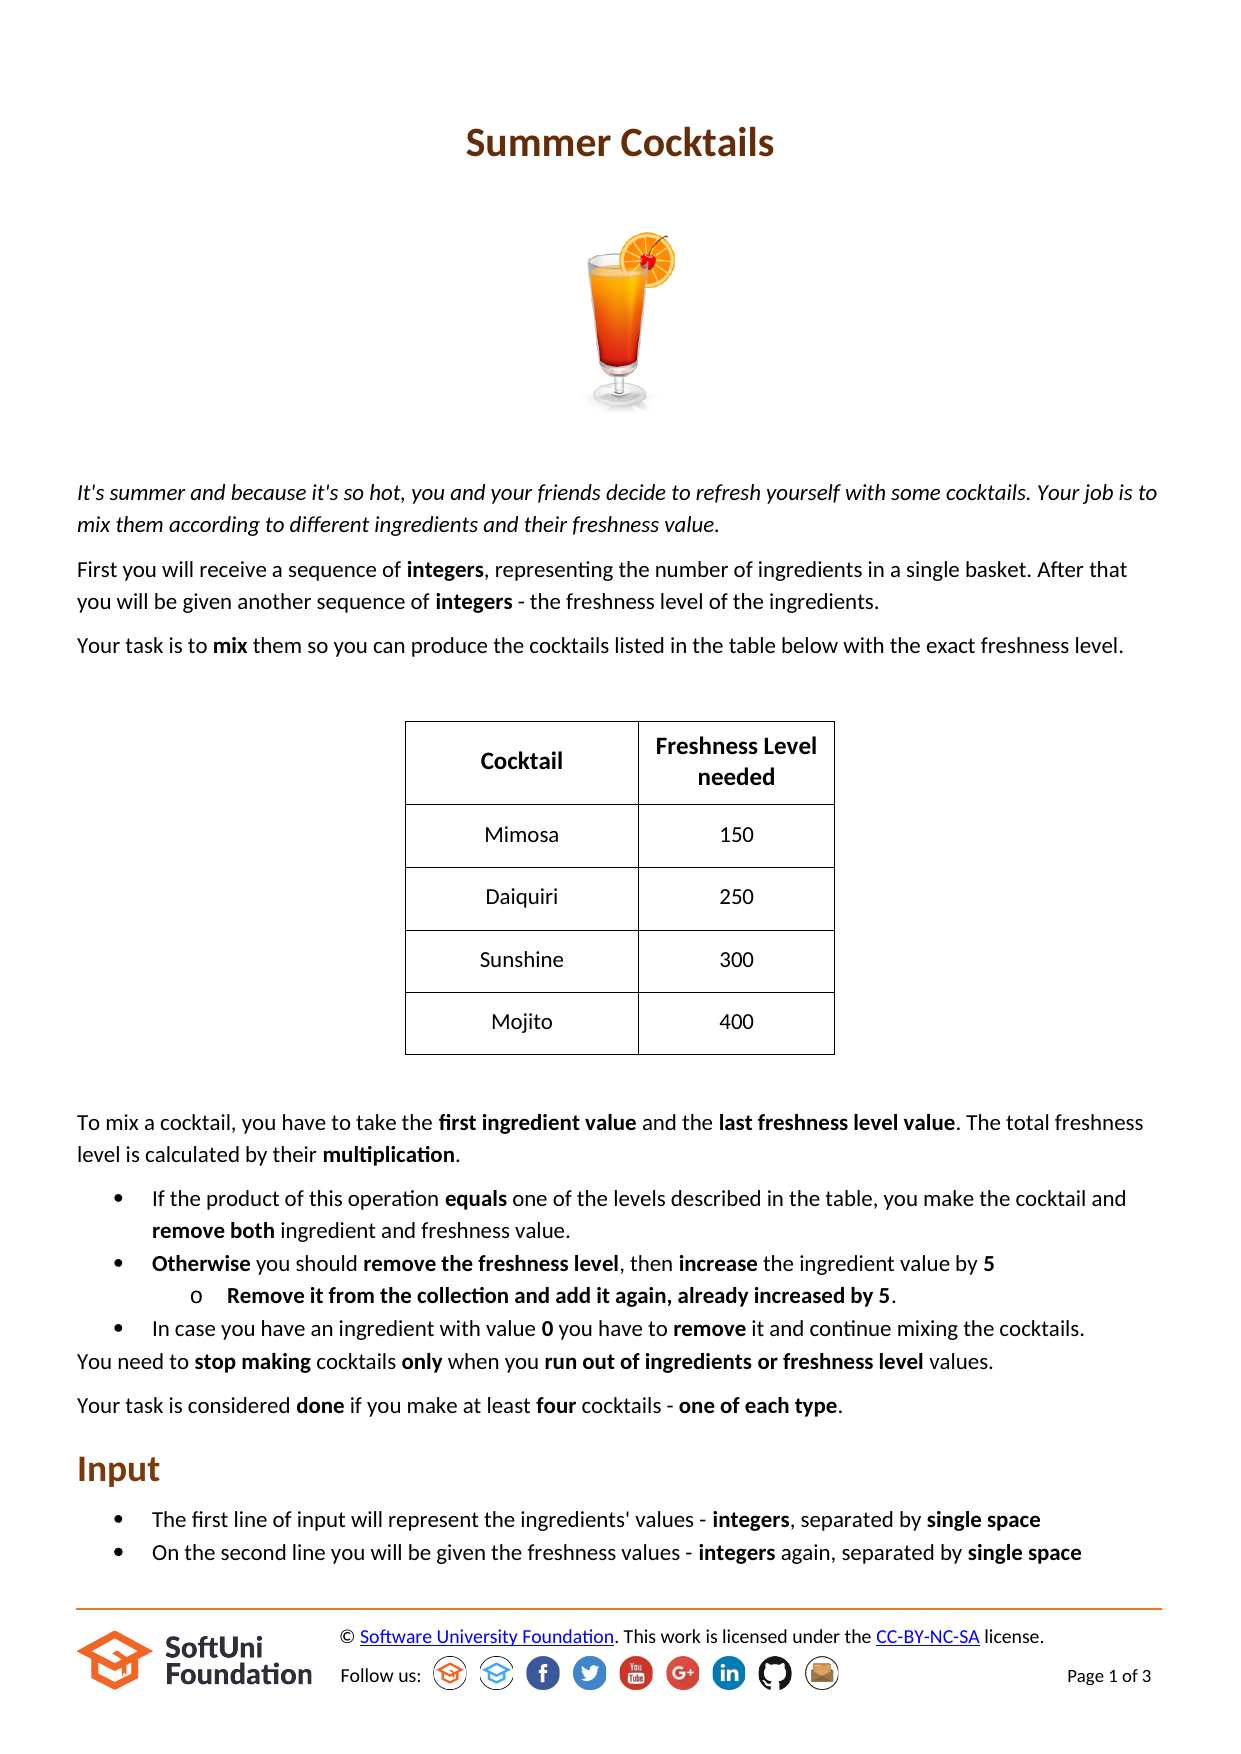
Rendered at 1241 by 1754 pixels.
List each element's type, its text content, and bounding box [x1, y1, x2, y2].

picture [736, 1656, 746, 1666]
table_cell Mimosa [406, 805, 638, 867]
text Your task is to mix them so you can produce the cocktails listed in the table below with the exact freshness level. [77, 632, 1163, 659]
picture [712, 1656, 722, 1666]
list You need to stop making cocktails only when you run out of ingredients or freshness level values. [77, 1347, 1163, 1375]
list Otherwise you should remove the freshness level, then increase the ingredient value by 5 [114, 1249, 1163, 1277]
list In case you have an ingredient with value 0 you have to remove it and continue mixing the cocktails. [114, 1314, 1163, 1343]
picture [666, 1656, 700, 1690]
picture [727, 1670, 738, 1680]
table_cell 300 [639, 931, 834, 992]
table_cell Mojito [406, 993, 638, 1053]
picture [805, 1656, 839, 1690]
picture [76, 1631, 312, 1690]
table_header Cocktail [406, 722, 638, 804]
list On the second line you will be given the freshness values - integers again, separated by single space [114, 1538, 1163, 1566]
table_cell Daiquiri [406, 868, 638, 929]
picture [526, 1656, 560, 1690]
table_cell 400 [639, 993, 834, 1053]
picture [619, 1656, 653, 1690]
subtitle Input [77, 1444, 1163, 1490]
text It's summer and because it's so hot, you and your friends decide to refresh yourself with some cocktails. Your job is to mix them according to different ingredients and their freshness value. [77, 478, 1163, 538]
text First you will receive a sequence of integers, representing the number of ingredients in a single basket. After that you will be given another sequence of integers - the freshness level of the ingredients. [77, 555, 1163, 615]
picture [573, 1656, 607, 1690]
picture [433, 1656, 467, 1690]
subtitle Summer Cocktails [77, 116, 1163, 167]
table_cell 150 [639, 805, 834, 867]
table_header Freshness Level needed [639, 722, 834, 804]
list If the product of this operation equals one of the levels described in the table, you make the cocktail and remove both ingredient and freshness value. [114, 1184, 1163, 1245]
picture [736, 1680, 746, 1690]
list Remove it from the collection and add it again, already increased by 5. [189, 1281, 1163, 1310]
text Your task is considered done if you make at least four cocktails - one of each type. [77, 1391, 1163, 1419]
picture [525, 227, 715, 417]
picture [712, 1680, 722, 1690]
list The first line of input will represent the ingredients' values - integers, separated by single space [114, 1506, 1163, 1533]
picture [480, 1656, 513, 1690]
picture [758, 1656, 792, 1690]
table_cell 250 [639, 868, 834, 929]
text To mix a cocktail, you have to take the first ingredient value and the last freshness level value. The total freshness level is calculated by their multiplication. [77, 1108, 1163, 1168]
table_cell Sunshine [406, 931, 638, 992]
